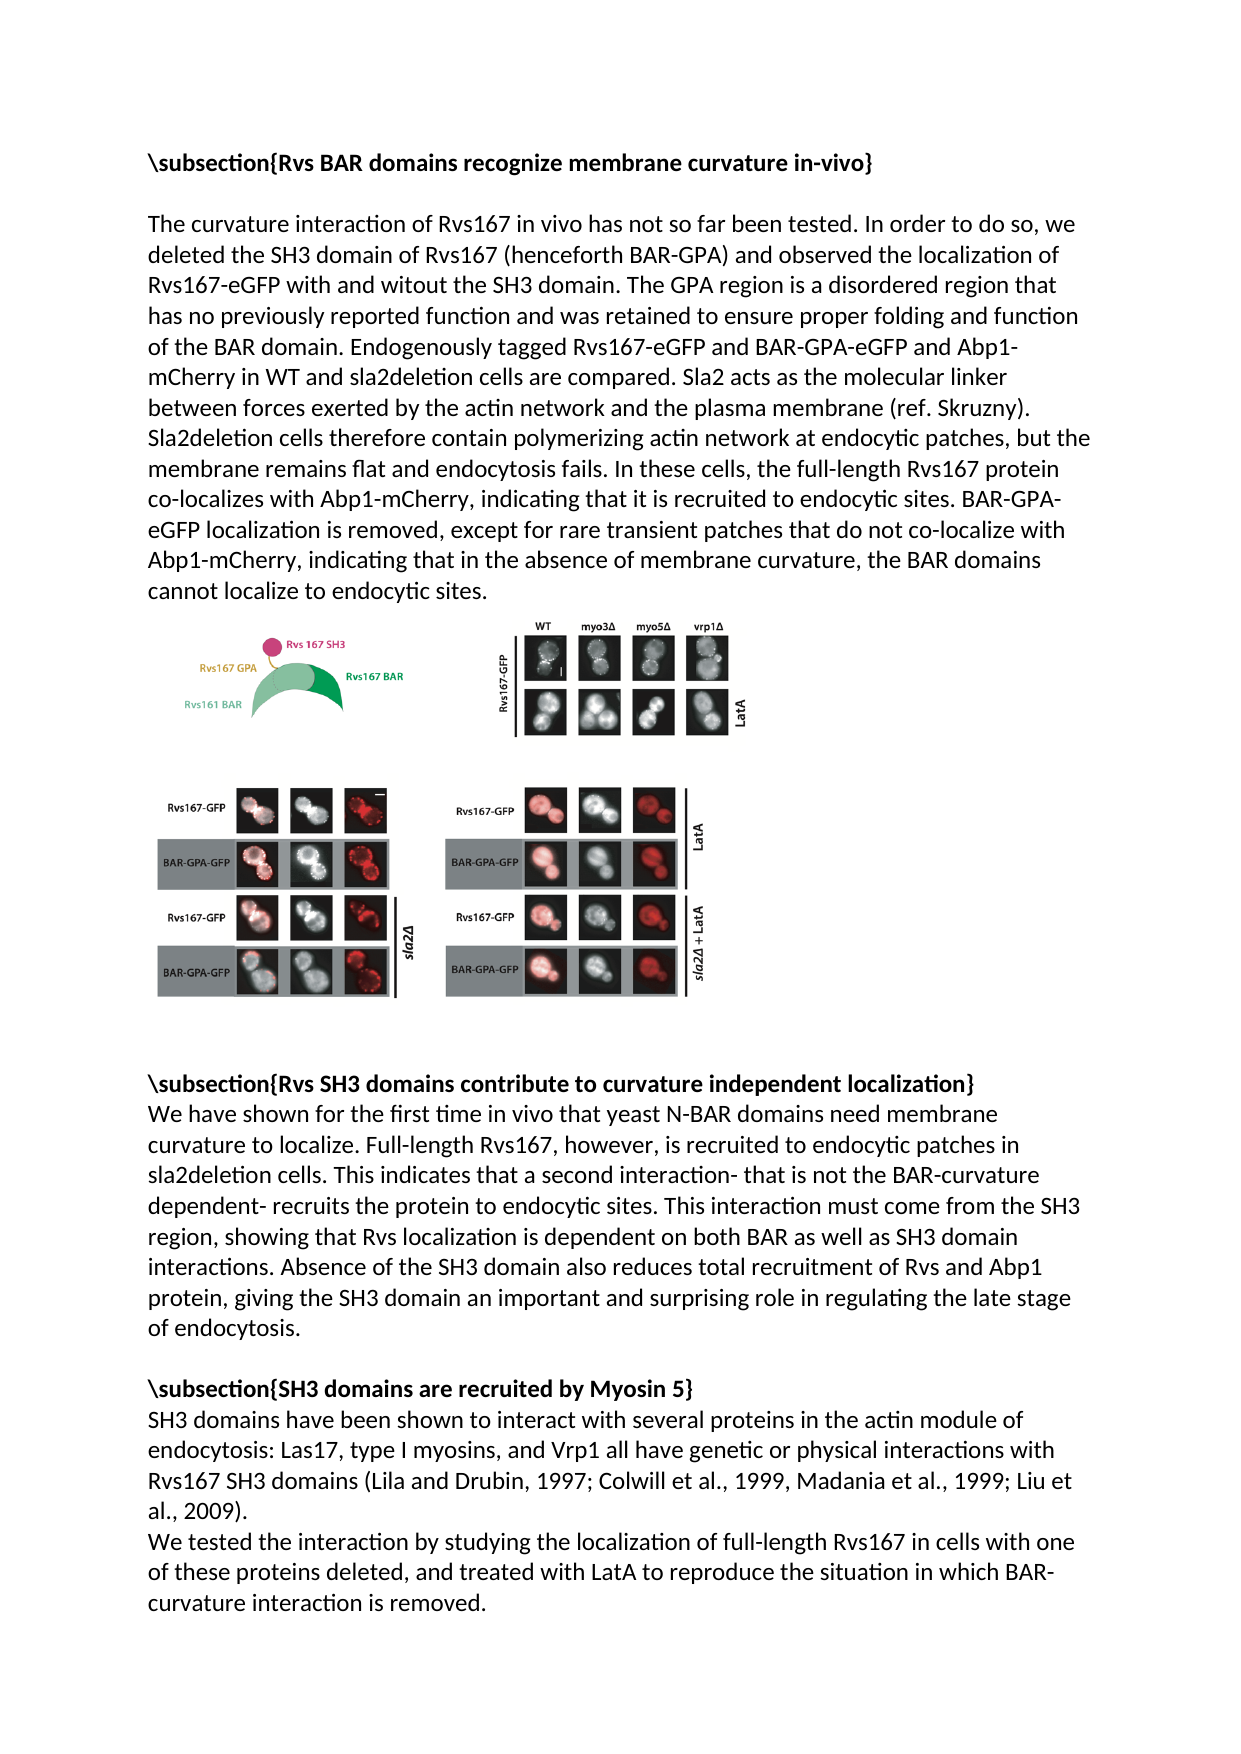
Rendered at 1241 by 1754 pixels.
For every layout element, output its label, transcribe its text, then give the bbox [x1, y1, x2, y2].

text \subsection{Rvs SH3 domains contribute to curvature independent localization} [148, 1068, 1093, 1099]
text We have shown for the first time in vivo that yeast N-BAR domains need membrane curvature to localize. Full-length Rvs167, however, is recruited to endocytic patches in sla2deletion cells. This indicates that a second interaction- that is not the BAR-curvature dependent- recruits the protein to endocytic sites. This interaction must come from the SH3 region, showing that Rvs localization is dependent on both BAR as well as SH3 domain interactions. Absence of the SH3 domain also reduces total recruitment of Rvs and Abp1 protein, giving the SH3 domain an important and surprising role in regulating the late stage of endocytosis. [148, 1099, 1093, 1343]
text We tested the interaction by studying the localization of full-length Rvs167 in cells with one of these proteins deleted, and treated with LatA to reproduce the situation in which BAR-curvature interaction is removed. [148, 1526, 1093, 1617]
text \subsection{SH3 domains are recruited by Myosin 5} [148, 1373, 1093, 1404]
picture [147, 605, 748, 1007]
text SH3 domains have been shown to interact with several proteins in the actin module of endocytosis: Las17, type I myosins, and Vrp1 all have genetic or physical interactions with Rvs167 SH3 domains (Lila and Drubin, 1997; Colwill et al., 1999, Madania et al., 1999; Liu et al., 2009). [148, 1404, 1093, 1526]
text ﻿\subsection{Rvs BAR domains recognize membrane curvature in-vivo} [148, 148, 1093, 178]
